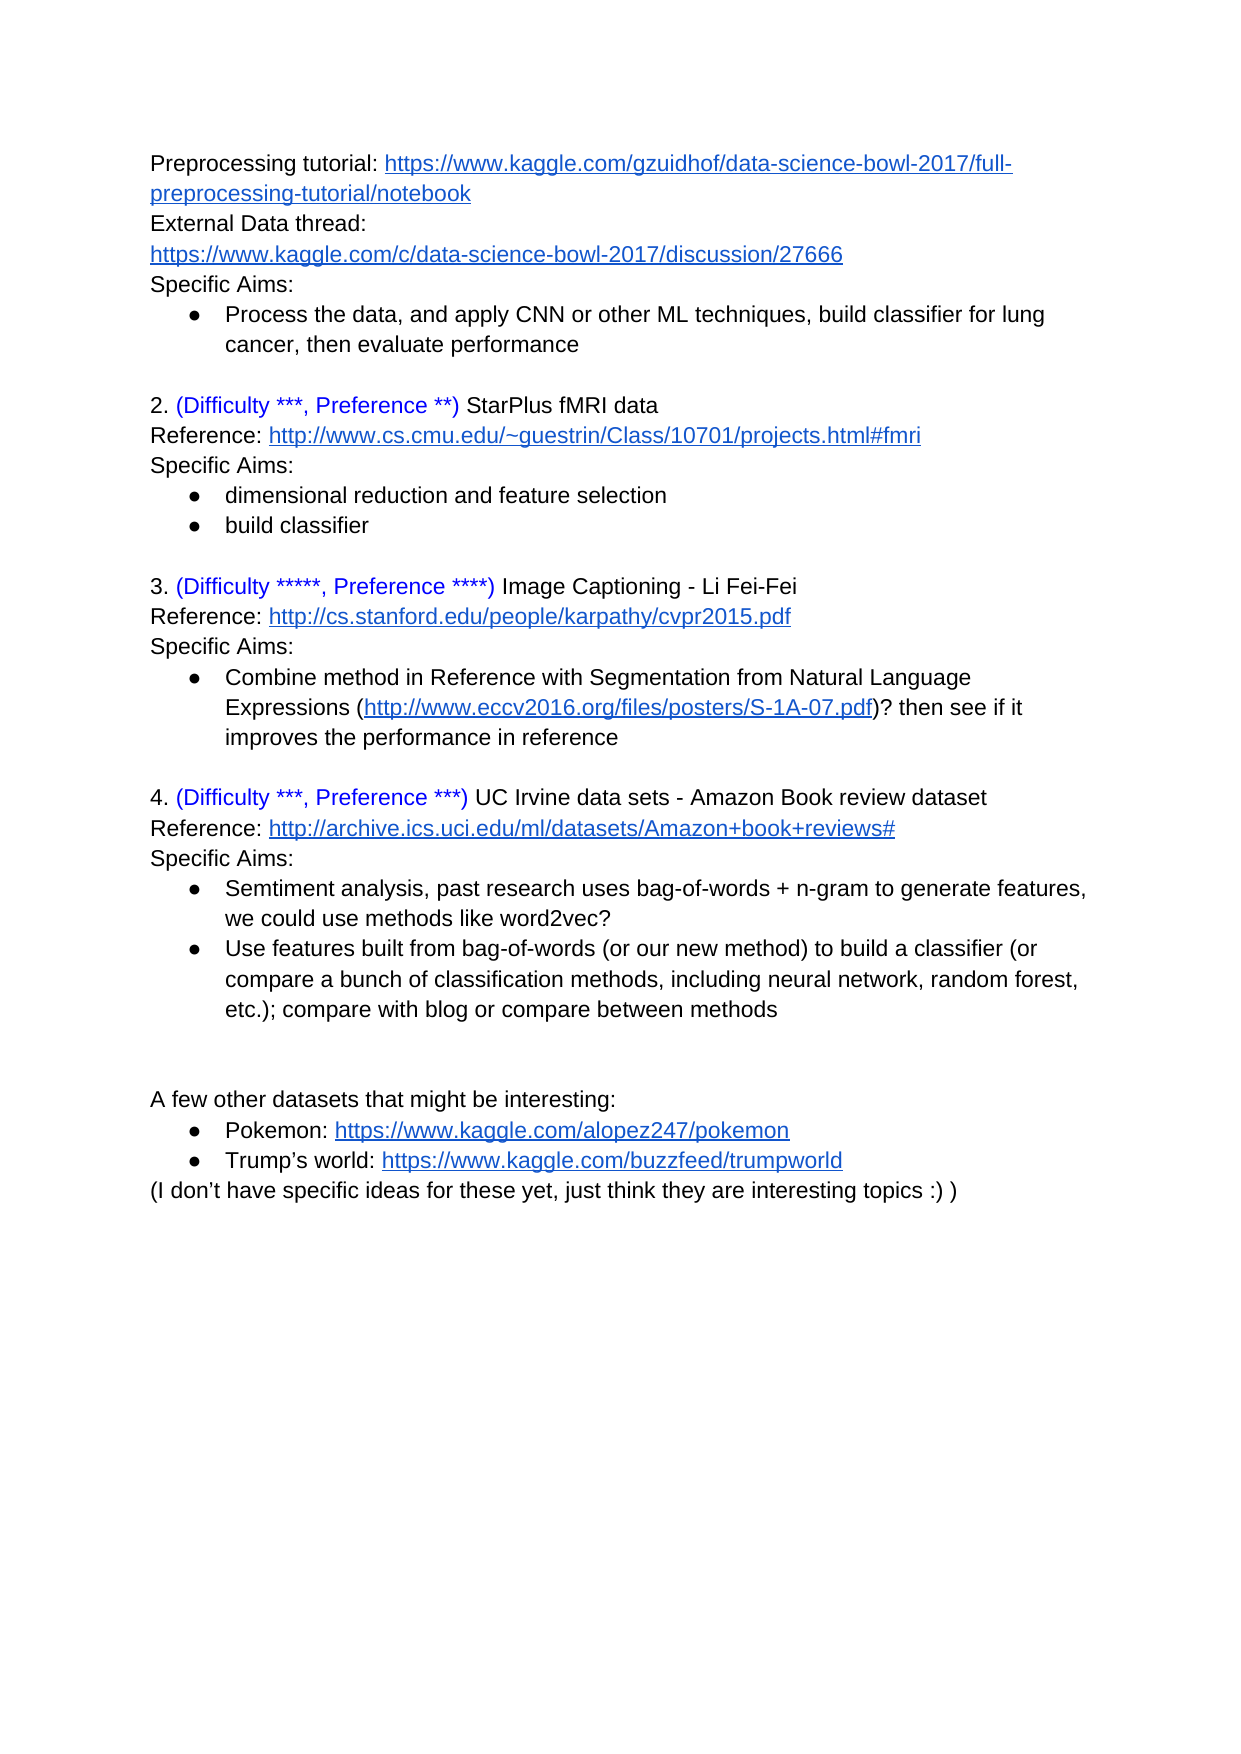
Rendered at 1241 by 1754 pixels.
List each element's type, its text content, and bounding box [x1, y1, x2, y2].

text Specific Aims: [150, 845, 1090, 871]
list Process the data, and apply CNN or other ML techniques, build classifier for lung cancer, then evaluate performance [187, 301, 1090, 358]
text Specific Aims: [150, 633, 1090, 660]
text 2. (Difficulty ***, Preference **) StarPlus fMRI data [150, 392, 1090, 418]
list Pokemon: https://www.kaggle.com/alopez247/pokemon [187, 1117, 1090, 1143]
text https://www.kaggle.com/c/data-science-bowl-2017/discussion/27666 [150, 241, 1090, 267]
list Use features built from bag-of-words (or our new method) to build a classifier (or compare a bunch of classification methods, including neural network, random forest, etc.); compare with blog or compare between methods [187, 935, 1090, 1022]
list dimensional reduction and feature selection [187, 482, 1090, 509]
text External Data thread: [150, 210, 1090, 237]
text Reference: http://www.cs.cmu.edu/~guestrin/Class/10701/projects.html#fmri [150, 422, 1090, 448]
text A few other datasets that might be interesting: [150, 1086, 1090, 1113]
list Combine method in Reference with Segmentation from Natural Language Expressions (http://www.eccv2016.org/files/posters/S-1A-07.pdf)? then see if it improves the performance in reference [187, 663, 1090, 750]
text (I don’t have specific ideas for these yet, just think they are interesting topics :) ) [150, 1177, 1090, 1203]
text Reference: http://cs.stanford.edu/people/karpathy/cvpr2015.pdf [150, 603, 1090, 629]
text Specific Aims: [150, 271, 1090, 297]
list Trump’s world: https://www.kaggle.com/buzzfeed/trumpworld [187, 1147, 1090, 1173]
text Reference: http://archive.ics.uci.edu/ml/datasets/Amazon+book+reviews# [150, 814, 1090, 841]
text Specific Aims: [150, 452, 1090, 478]
text 4. (Difficulty ***, Preference ***) UC Irvine data sets - Amazon Book review dataset [150, 784, 1090, 811]
list Semtiment analysis, past research uses bag-of-words + n-gram to generate features, we could use methods like word2vec? [187, 875, 1090, 932]
list build classifier [187, 512, 1090, 539]
text Preprocessing tutorial: https://www.kaggle.com/gzuidhof/data-science-bowl-2017/full-preprocessing-tutorial/notebook [150, 150, 1090, 207]
text 3. (Difficulty *****, Preference ****) Image Captioning - Li Fei-Fei [150, 573, 1090, 599]
